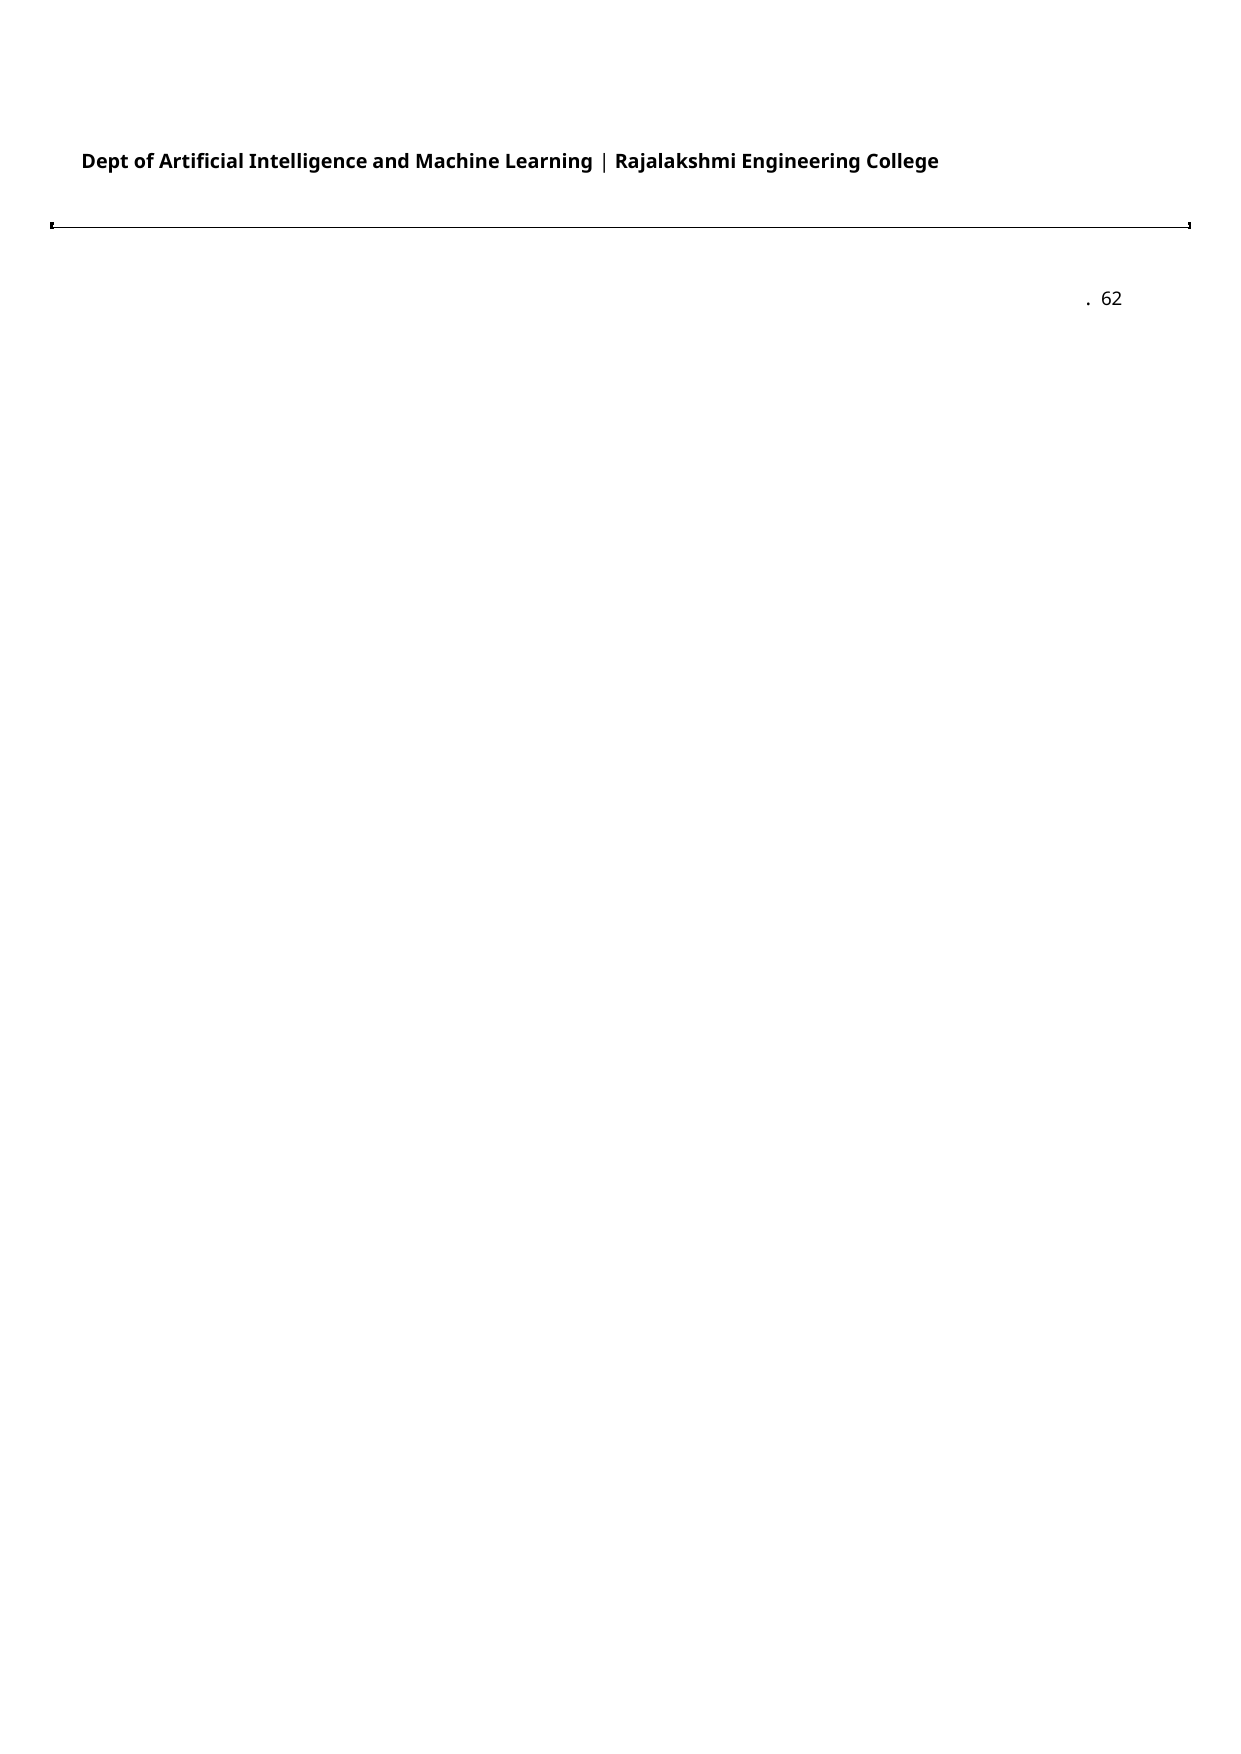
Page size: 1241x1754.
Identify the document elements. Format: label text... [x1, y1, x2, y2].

text . 62 [1085, 283, 1125, 311]
text Dept of Artificial Intelligence and Machine Learning | Rajalakshmi Engineering College [81, 147, 1037, 174]
